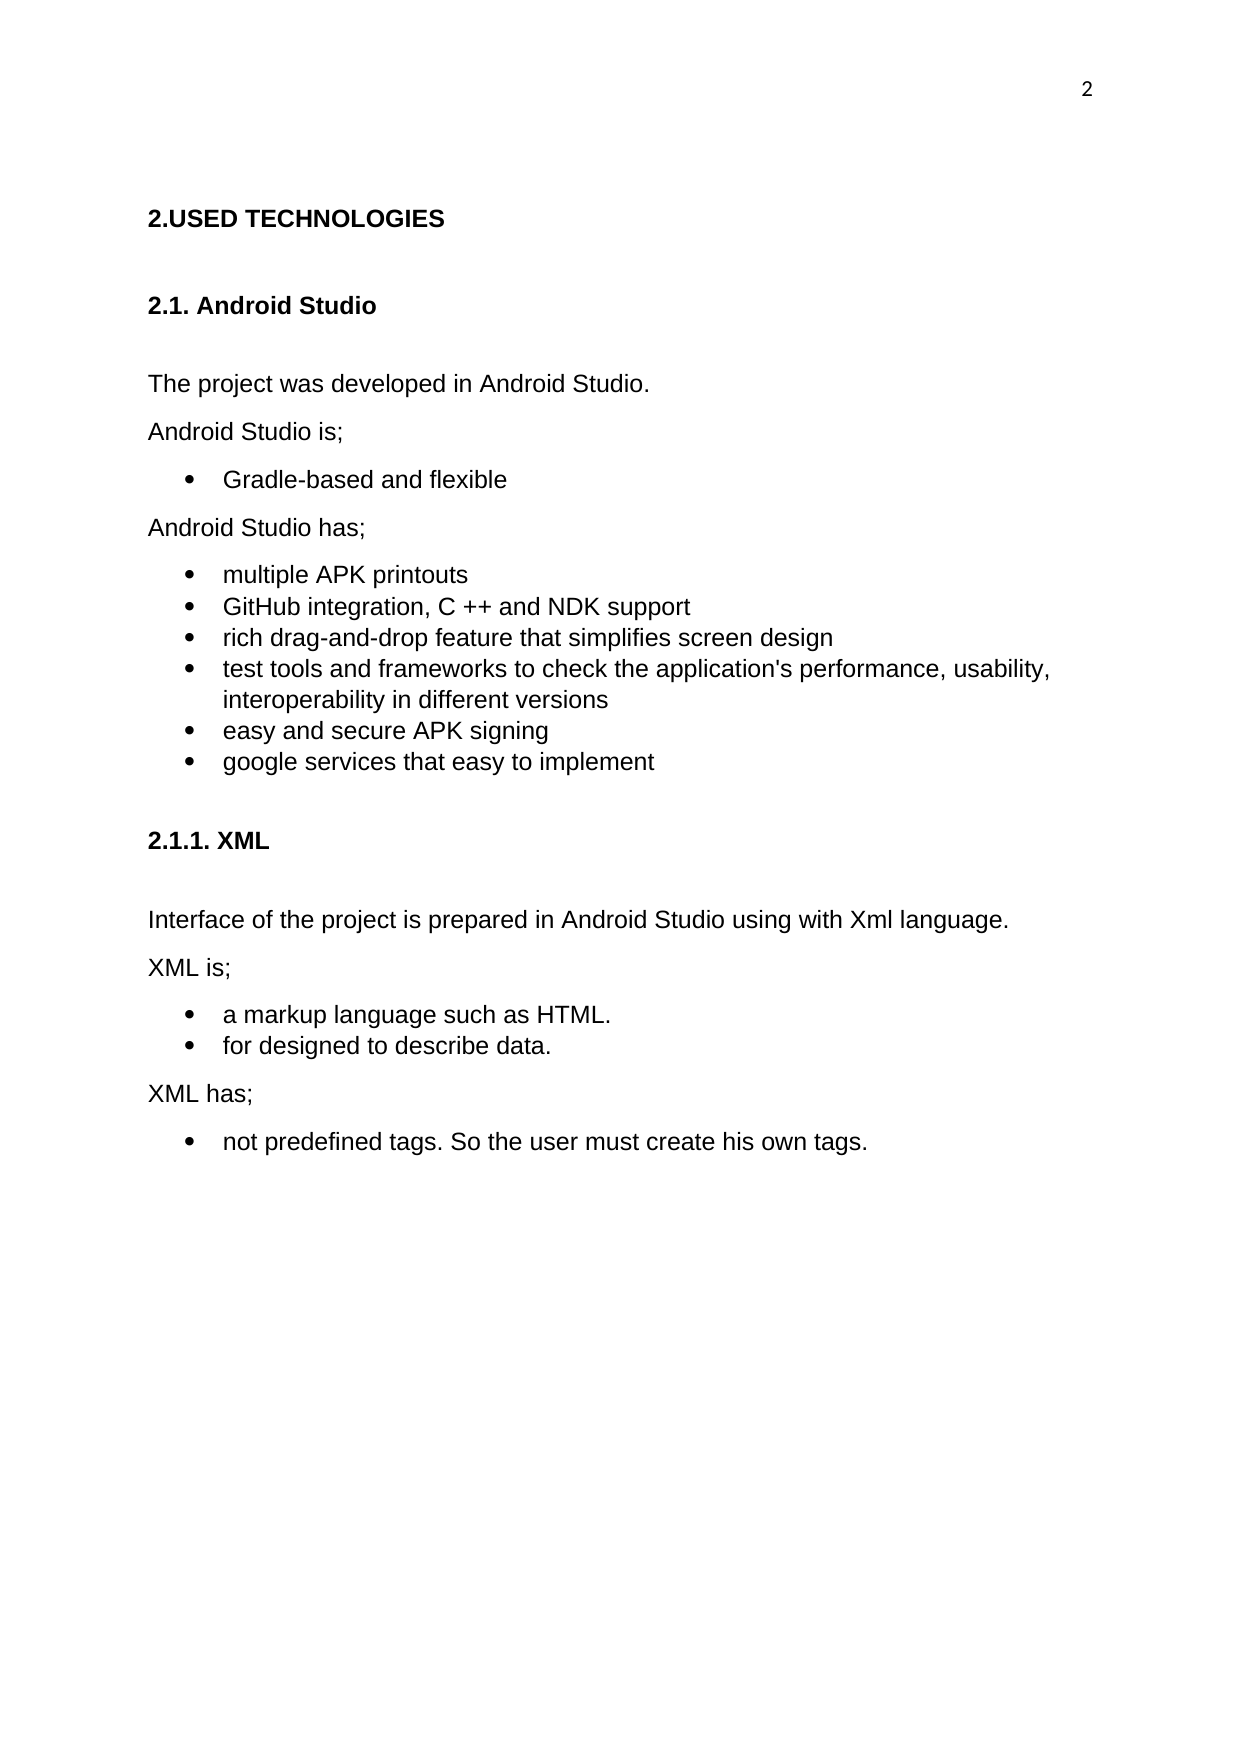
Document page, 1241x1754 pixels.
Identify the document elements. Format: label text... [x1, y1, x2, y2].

text Android Studio is; [148, 417, 1093, 446]
subtitle 2.1. Android Studio [148, 291, 1093, 319]
text XML has; [148, 1079, 1093, 1108]
list test tools and frameworks to check the application's performance, usability, interoperability in different versions [185, 654, 1093, 714]
list not predefined tags. So the user must create his own tags. [185, 1127, 1093, 1156]
subtitle 2.1.1. XML [148, 826, 1093, 855]
subtitle 2.USED TECHNOLOGIES [148, 204, 1093, 232]
list easy and secure APK signing [185, 716, 1093, 745]
list multiple APK printouts [185, 560, 1093, 589]
text Interface of the project is prepared in Android Studio using with Xml language. [148, 905, 1093, 933]
list rich drag-and-drop feature that simplifies screen design [185, 623, 1093, 652]
text XML is; [148, 952, 1093, 981]
list GitHub integration, C ++ and NDK support [185, 592, 1093, 620]
list google services that easy to implement [185, 747, 1093, 776]
list a markup language such as HTML. [185, 1000, 1093, 1029]
list for designed to describe data. [185, 1031, 1093, 1060]
list Gradle-based and flexible [185, 465, 1093, 494]
text Android Studio has; [148, 513, 1093, 541]
text The project was developed in Android Studio. [148, 369, 1093, 398]
